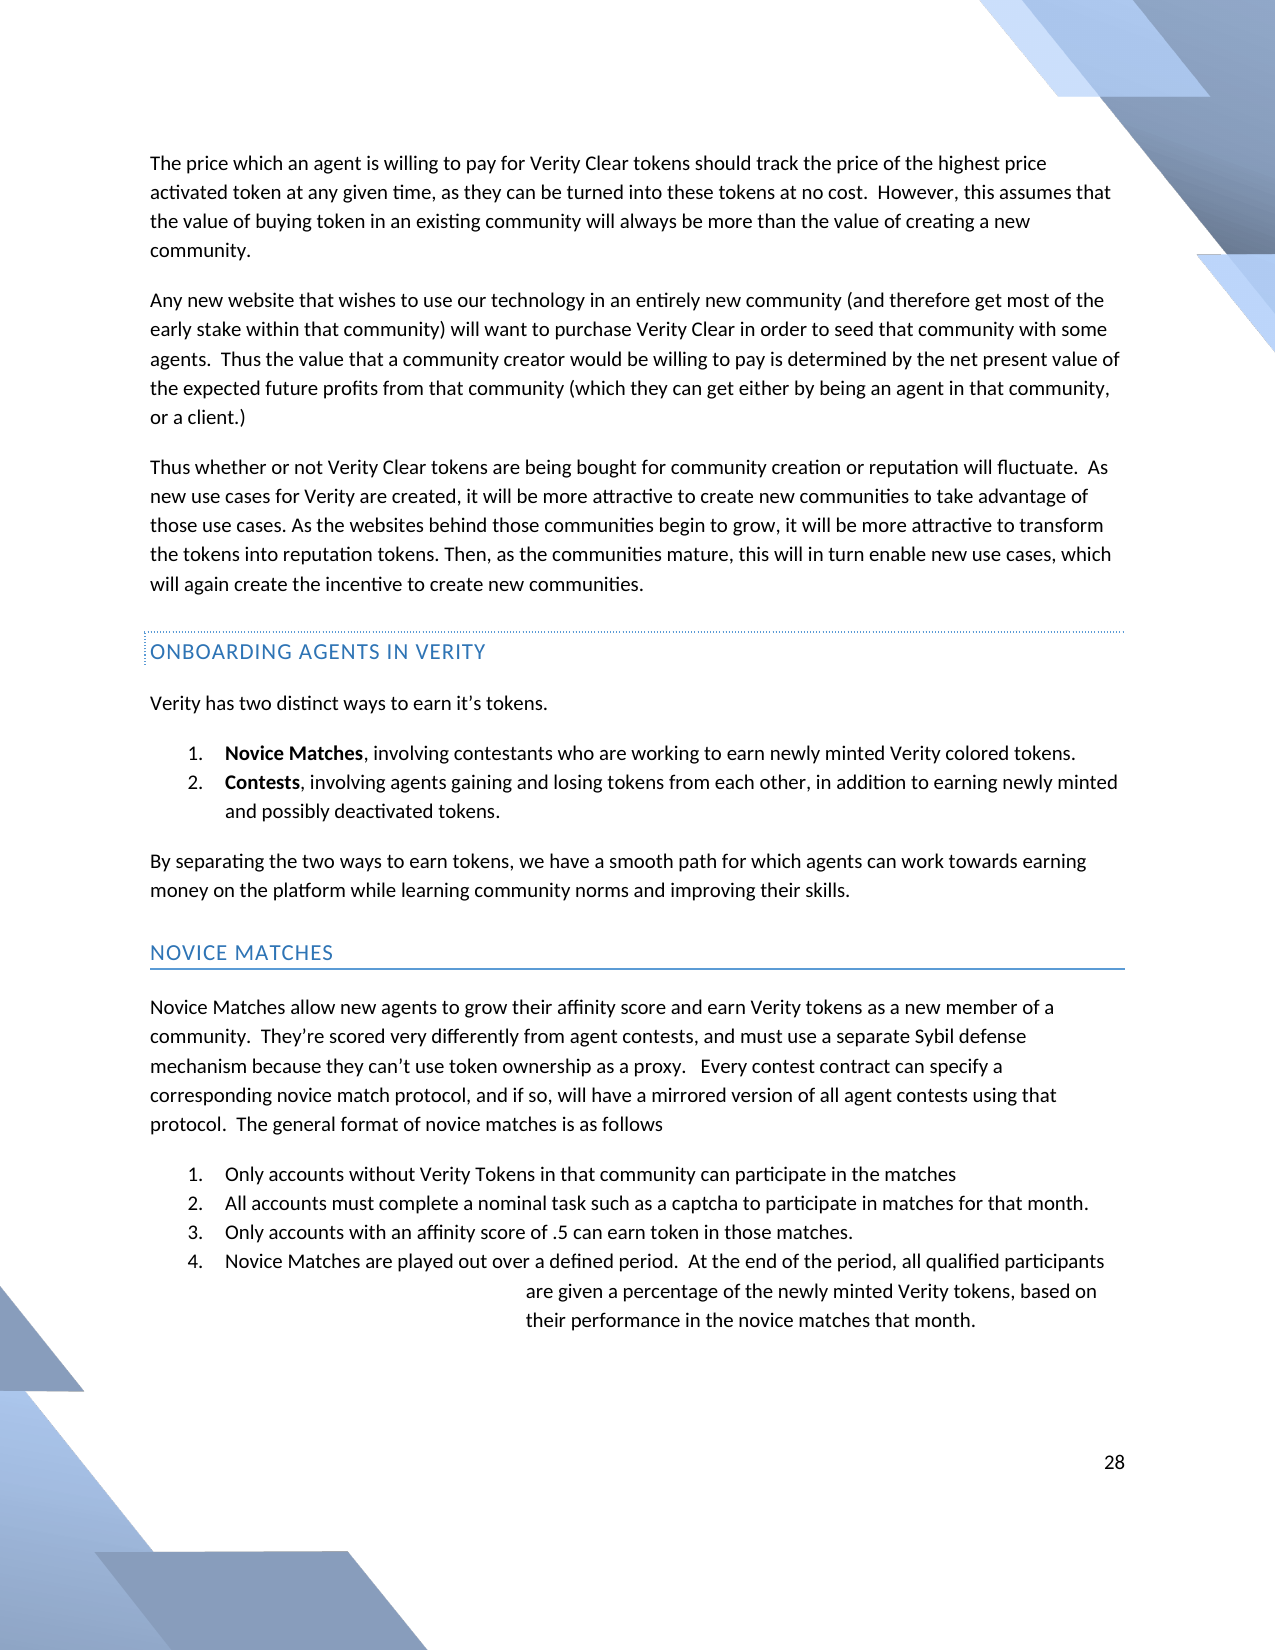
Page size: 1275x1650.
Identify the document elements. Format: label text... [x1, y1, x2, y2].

list Novice Matches, involving contestants who are working to earn newly minted Verity colored tokens. [187, 740, 1125, 765]
list Only accounts without Verity Tokens in that community can participate in the matches [187, 1161, 1125, 1187]
text Any new website that wishes to use our technology in an entirely new community (and therefore get most of the early stake within that community) will want to purchase Verity Clear in order to seed that community with some agents. Thus the value that a community creator would be willing to pay is determined by the net present value of the expected future profits from that community (which they can get either by being an agent in that community, or a client.) [150, 287, 1125, 429]
text The price which an agent is willing to pay for Verity Clear tokens should track the price of the highest price activated token at any given time, as they can be turned into these tokens at no cost. However, this assumes that the value of buying token in an existing community will always be more than the value of creating a new community. [150, 150, 1125, 263]
text Verity has two distinct ways to earn it’s tokens. [150, 690, 1125, 715]
text By separating the two ways to earn tokens, we have a smooth path for which agents can work towards earning money on the platform while learning community norms and improving their skills. [150, 848, 1125, 903]
text Novice Matches allow new agents to grow their affinity score and earn Verity tokens as a new member of a community. They’re scored very differently from agent contests, and must use a separate Sybil defense mechanism because they can’t use token ownership as a proxy. Every contest contract can specify a corresponding novice match protocol, and if so, will have a mirrored version of all agent contests using that protocol. The general format of novice matches is as follows [150, 994, 1125, 1137]
subtitle Onboarding Agents in Verity [144, 631, 1125, 665]
text Thus whether or not Verity Clear tokens are being bought for community creation or reputation will fluctuate. As new use cases for Verity are created, it will be more attractive to create new communities to take advantage of those use cases. As the websites behind those communities begin to grow, it will be more attractive to transform the tokens into reputation tokens. Then, as the communities mature, this will in turn enable new use cases, which will again create the incentive to create new communities. [150, 454, 1125, 596]
list Contests, involving agents gaining and losing tokens from each other, in addition to earning newly minted and possibly deactivated tokens. [187, 769, 1125, 824]
subtitle Novice Matches [150, 938, 1125, 968]
list Novice Matches are played out over a defined period. At the end of the period, all qualified participants are given a percentage of the newly minted Verity tokens, based on their performance in the novice matches that month. [187, 1249, 1125, 1332]
list Only accounts with an affinity score of .5 can earn token in those matches. [187, 1219, 1125, 1245]
list All accounts must complete a nominal task such as a captcha to participate in matches for that month. [187, 1190, 1125, 1216]
